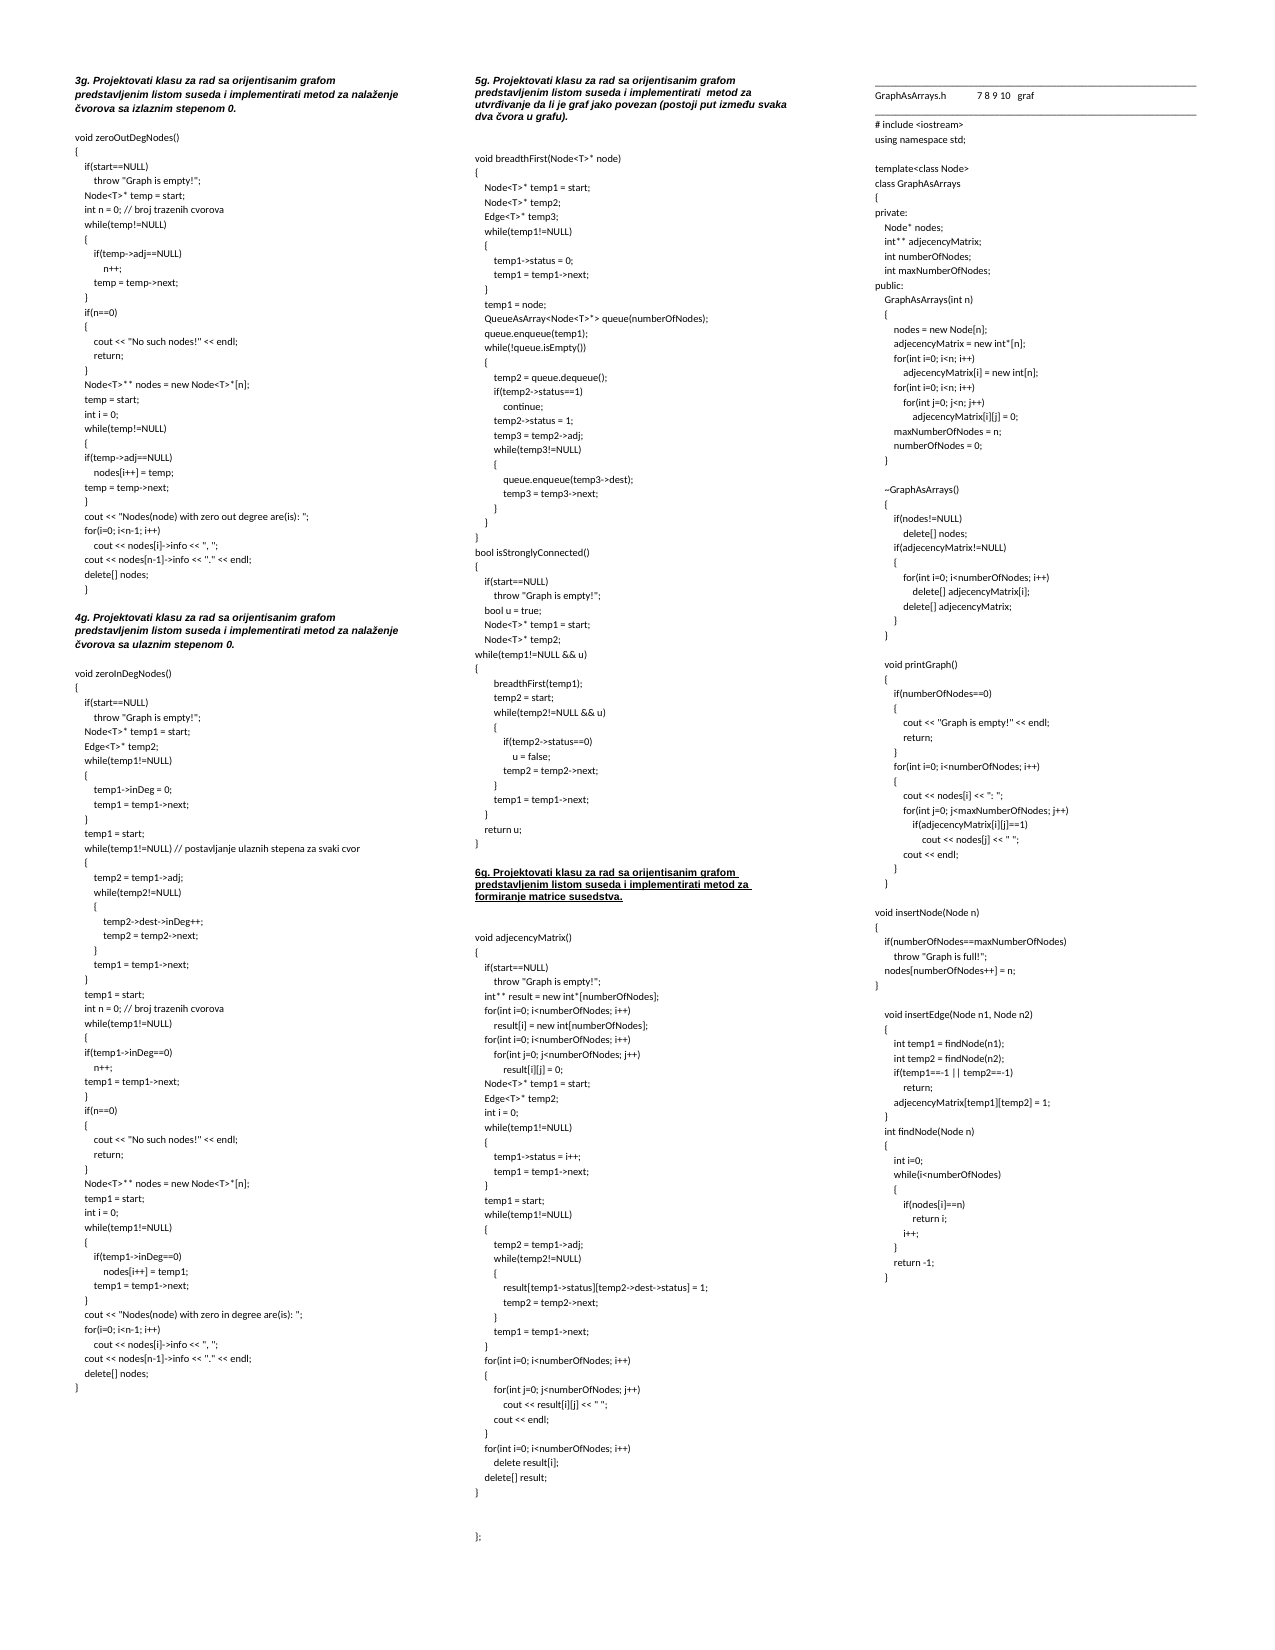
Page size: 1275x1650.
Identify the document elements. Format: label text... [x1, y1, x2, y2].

text temp1 = start; [84, 988, 400, 1001]
text cout << nodes[i]->info << ", "; [94, 539, 400, 552]
text if(nodes[i]==n) [903, 1198, 1200, 1211]
text cout << nodes[n-1]->info << "." << endl; [84, 1352, 400, 1365]
text cout << "Nodes(node) with zero out degree are(is): "; [84, 510, 400, 523]
text } [484, 283, 800, 296]
text if(temp1->inDeg==0) [94, 1250, 400, 1263]
text int temp1 = findNode(n1); [894, 1037, 1200, 1050]
text { [484, 239, 800, 252]
text temp = start; [84, 393, 400, 406]
text int** adjecencyMatrix; [884, 235, 1200, 248]
text { [475, 946, 800, 959]
text { [894, 556, 1200, 569]
text { [884, 1023, 1200, 1036]
text return; [94, 349, 400, 362]
text 3g. Projektovati klasu za rad sa orijentisanim grafom predstavljenim listom suseda i implementirati metod za nalaženje čvorova sa izlaznim stepenom 0. [75, 75, 400, 114]
text delete[] nodes; [84, 1367, 400, 1380]
text for(i=0; i<n-1; i++) [84, 1323, 400, 1336]
text for(int i=0; i<numberOfNodes; i++) [484, 1034, 800, 1047]
text for(int i=0; i<numberOfNodes; i++) [484, 1442, 800, 1455]
text temp1 = temp1->next; [494, 1165, 800, 1178]
text for(int j=0; j<maxNumberOfNodes; j++) [903, 804, 1200, 817]
text } [84, 1294, 400, 1307]
text adjecencyMatrix = new int*[n]; [894, 337, 1200, 350]
text delete[] nodes; [903, 527, 1200, 540]
text } [84, 1163, 400, 1176]
text { [894, 1183, 1200, 1196]
text temp1 = start; [84, 1192, 400, 1205]
text n++; [103, 262, 400, 275]
text throw "Graph is empty!"; [494, 589, 800, 602]
text return -1; [894, 1256, 1200, 1269]
text } [484, 808, 800, 821]
text nodes[numberOfNodes++] = n; [884, 964, 1200, 977]
text throw "Graph is empty!"; [94, 174, 400, 187]
text nodes[i++] = temp; [94, 466, 400, 479]
text if(start==NULL) [484, 961, 800, 974]
text delete[] adjecencyMatrix[i]; [912, 585, 1200, 598]
text Edge<T>* temp2; [84, 740, 400, 753]
text for(int i=0; i<n; i++) [894, 352, 1200, 365]
text Node<T>* temp2; [484, 633, 800, 646]
text { [894, 702, 1200, 715]
text public: [875, 279, 1200, 292]
text if(temp2->status==1) [494, 385, 800, 398]
text return; [903, 1081, 1200, 1094]
text temp2 = temp1->adj; [494, 1238, 800, 1251]
text throw "Graph is full!"; [894, 950, 1200, 963]
text { [84, 1119, 400, 1132]
text cout << endl; [494, 1413, 800, 1426]
text temp2 = temp2->next; [103, 929, 400, 942]
text } [475, 531, 800, 544]
text cout << nodes[i]->info << ", "; [94, 1338, 400, 1351]
text cout << endl; [903, 848, 1200, 861]
text { [475, 560, 800, 573]
text delete[] adjecencyMatrix; [903, 600, 1200, 613]
text while(temp!=NULL) [84, 218, 400, 231]
text while(temp1!=NULL) // postavljanje ulaznih stepena za svaki cvor [84, 842, 400, 855]
text temp1 = temp1->next; [84, 1075, 400, 1088]
text cout << nodes[i] << ": "; [903, 789, 1200, 802]
text numberOfNodes = 0; [894, 439, 1200, 452]
text ______________________________________________________________ [875, 75, 1200, 88]
text void breadthFirst(Node<T>* node) [475, 152, 800, 165]
text { [494, 458, 800, 471]
text cout << "No such nodes!" << endl; [94, 335, 400, 348]
text int temp2 = findNode(n2); [894, 1052, 1200, 1065]
text result[i][j] = 0; [503, 1063, 800, 1076]
text delete[] nodes; [84, 568, 400, 581]
text } [84, 973, 400, 986]
text for(int i=0; i<numberOfNodes; i++) [894, 760, 1200, 773]
text ~GraphAsArrays() [884, 483, 1200, 496]
text { [884, 498, 1200, 511]
text if(temp2->status==0) [503, 735, 800, 748]
text } [884, 877, 1200, 890]
text { [475, 662, 800, 675]
text i++; [903, 1227, 1200, 1240]
text class GraphAsArrays [875, 177, 1200, 190]
text { [494, 1267, 800, 1280]
text Edge<T>* temp3; [484, 210, 800, 223]
text int numberOfNodes; [884, 250, 1200, 263]
text { [484, 1223, 800, 1236]
text maxNumberOfNodes = n; [894, 425, 1200, 438]
text template<class Node> [875, 162, 1200, 175]
text temp1 = start; [84, 827, 400, 840]
text } [84, 495, 400, 508]
text } [84, 291, 400, 304]
text temp1 = temp1->next; [94, 1279, 400, 1292]
text private: [875, 206, 1200, 219]
text continue; [503, 400, 800, 413]
text temp2 = temp1->adj; [94, 871, 400, 884]
text void insertEdge(Node n1, Node n2) [884, 1008, 1200, 1021]
text } [84, 813, 400, 826]
text 6g. Projektovati klasu za rad sa orijentisanim grafom predstavljenim listom suseda i implementirati metod za formiranje matrice susedstva. [475, 867, 800, 903]
text if(start==NULL) [84, 160, 400, 173]
text 5g. Projektovati klasu za rad sa orijentisanim grafom predstavljenim listom suseda i implementirati metod za utvrđivanje da li je graf jako povezan (postoji put između svaka dva čvora u grafu). [475, 75, 800, 123]
text } [494, 502, 800, 515]
text } [475, 1486, 800, 1499]
text while(temp1!=NULL) [84, 1017, 400, 1030]
text if(nodes!=NULL) [894, 512, 1200, 525]
text void insertNode(Node n) [875, 906, 1200, 919]
text } [894, 862, 1200, 875]
text int n = 0; // broj trazenih cvorova [84, 1002, 400, 1015]
text { [84, 437, 400, 450]
text while(temp2!=NULL && u) [494, 706, 800, 719]
text { [484, 1369, 800, 1382]
text if(start==NULL) [84, 696, 400, 709]
text for(int j=0; j<numberOfNodes; j++) [494, 1048, 800, 1061]
text result[i] = new int[numberOfNodes]; [494, 1019, 800, 1032]
text temp3 = temp2->adj; [494, 429, 800, 442]
text queue.enqueue(temp1); [484, 327, 800, 340]
text while(temp1!=NULL) [84, 754, 400, 767]
text }; [475, 1530, 800, 1543]
text } [894, 614, 1200, 627]
text { [884, 308, 1200, 321]
text int** result = new int*[numberOfNodes]; [484, 990, 800, 1003]
text } [494, 1311, 800, 1324]
text for(i=0; i<n-1; i++) [84, 524, 400, 537]
text int findNode(Node n) [884, 1125, 1200, 1138]
text temp2->status = 1; [494, 414, 800, 427]
text } [94, 944, 400, 957]
text { [75, 145, 400, 158]
text QueueAsArray<Node<T>*> queue(numberOfNodes); [484, 312, 800, 325]
text while(temp1!=NULL) [484, 1121, 800, 1134]
text for(int j=0; j<numberOfNodes; j++) [494, 1384, 800, 1397]
text temp2->dest->inDeg++; [103, 915, 400, 928]
text if(numberOfNodes==0) [894, 687, 1200, 700]
text nodes = new Node[n]; [894, 323, 1200, 336]
text { [84, 769, 400, 782]
text adjecencyMatrix[i][j] = 0; [912, 410, 1200, 423]
text if(numberOfNodes==maxNumberOfNodes) [884, 935, 1200, 948]
text int i=0; [894, 1154, 1200, 1167]
text if(start==NULL) [484, 575, 800, 588]
text } [884, 454, 1200, 467]
text while(temp1!=NULL && u) [475, 648, 800, 661]
text temp2 = temp2->next; [503, 764, 800, 777]
text return; [903, 731, 1200, 744]
text ______________________________________________________________ [875, 104, 1200, 117]
text { [484, 356, 800, 369]
text } [84, 364, 400, 377]
text temp1 = start; [484, 1194, 800, 1207]
text { [84, 233, 400, 246]
text nodes[i++] = temp1; [103, 1265, 400, 1278]
text Node<T>* temp1 = start; [484, 181, 800, 194]
text while(temp1!=NULL) [84, 1221, 400, 1234]
text void printGraph() [884, 658, 1200, 671]
text { [884, 673, 1200, 686]
text breadthFirst(temp1); [494, 677, 800, 690]
text int i = 0; [84, 408, 400, 421]
text return i; [912, 1212, 1200, 1225]
text temp1 = node; [484, 298, 800, 311]
text bool u = true; [484, 604, 800, 617]
text { [484, 1136, 800, 1149]
text } [875, 979, 1200, 992]
text { [84, 320, 400, 333]
text } [475, 837, 800, 850]
text if(n==0) [84, 1104, 400, 1117]
text while(temp1!=NULL) [484, 1209, 800, 1222]
text int maxNumberOfNodes; [884, 264, 1200, 277]
text using namespace std; [875, 133, 1200, 146]
text { [894, 775, 1200, 788]
text { [94, 900, 400, 913]
text } [84, 583, 400, 596]
text return; [94, 1148, 400, 1161]
text temp2 = temp2->next; [503, 1296, 800, 1309]
text GraphAsArrays.h 7 8 9 10 graf [875, 89, 1200, 102]
text 4g. Projektovati klasu za rad sa orijentisanim grafom predstavljenim listom suseda i implementirati metod za nalaženje čvorova sa ulaznim stepenom 0. [75, 611, 400, 651]
text cout << result[i][j] << " "; [503, 1398, 800, 1411]
text } [484, 1340, 800, 1353]
text } [884, 629, 1200, 642]
text delete[] result; [484, 1471, 800, 1484]
text while(temp1!=NULL) [484, 225, 800, 238]
text for(int i=0; i<n; i++) [894, 381, 1200, 394]
text temp3 = temp3->next; [503, 487, 800, 500]
text } [884, 1110, 1200, 1123]
text cout << nodes[j] << " "; [922, 833, 1200, 846]
text temp1->status = 0; [494, 254, 800, 267]
text { [884, 1139, 1200, 1152]
text } [494, 779, 800, 792]
text Edge<T>* temp2; [484, 1092, 800, 1105]
text u = false; [512, 750, 800, 763]
text Node<T>* temp1 = start; [84, 725, 400, 738]
text while(temp!=NULL) [84, 422, 400, 435]
text Node<T>** nodes = new Node<T>*[n]; [84, 1177, 400, 1190]
text void zeroInDegNodes() [75, 667, 400, 680]
text if(temp1->inDeg==0) [84, 1046, 400, 1059]
text temp1 = temp1->next; [94, 798, 400, 811]
text return u; [484, 823, 800, 836]
text queue.enqueue(temp3->dest); [503, 473, 800, 486]
text if(temp->adj==NULL) [94, 247, 400, 260]
text Node<T>* temp = start; [84, 189, 400, 202]
text } [84, 1090, 400, 1103]
